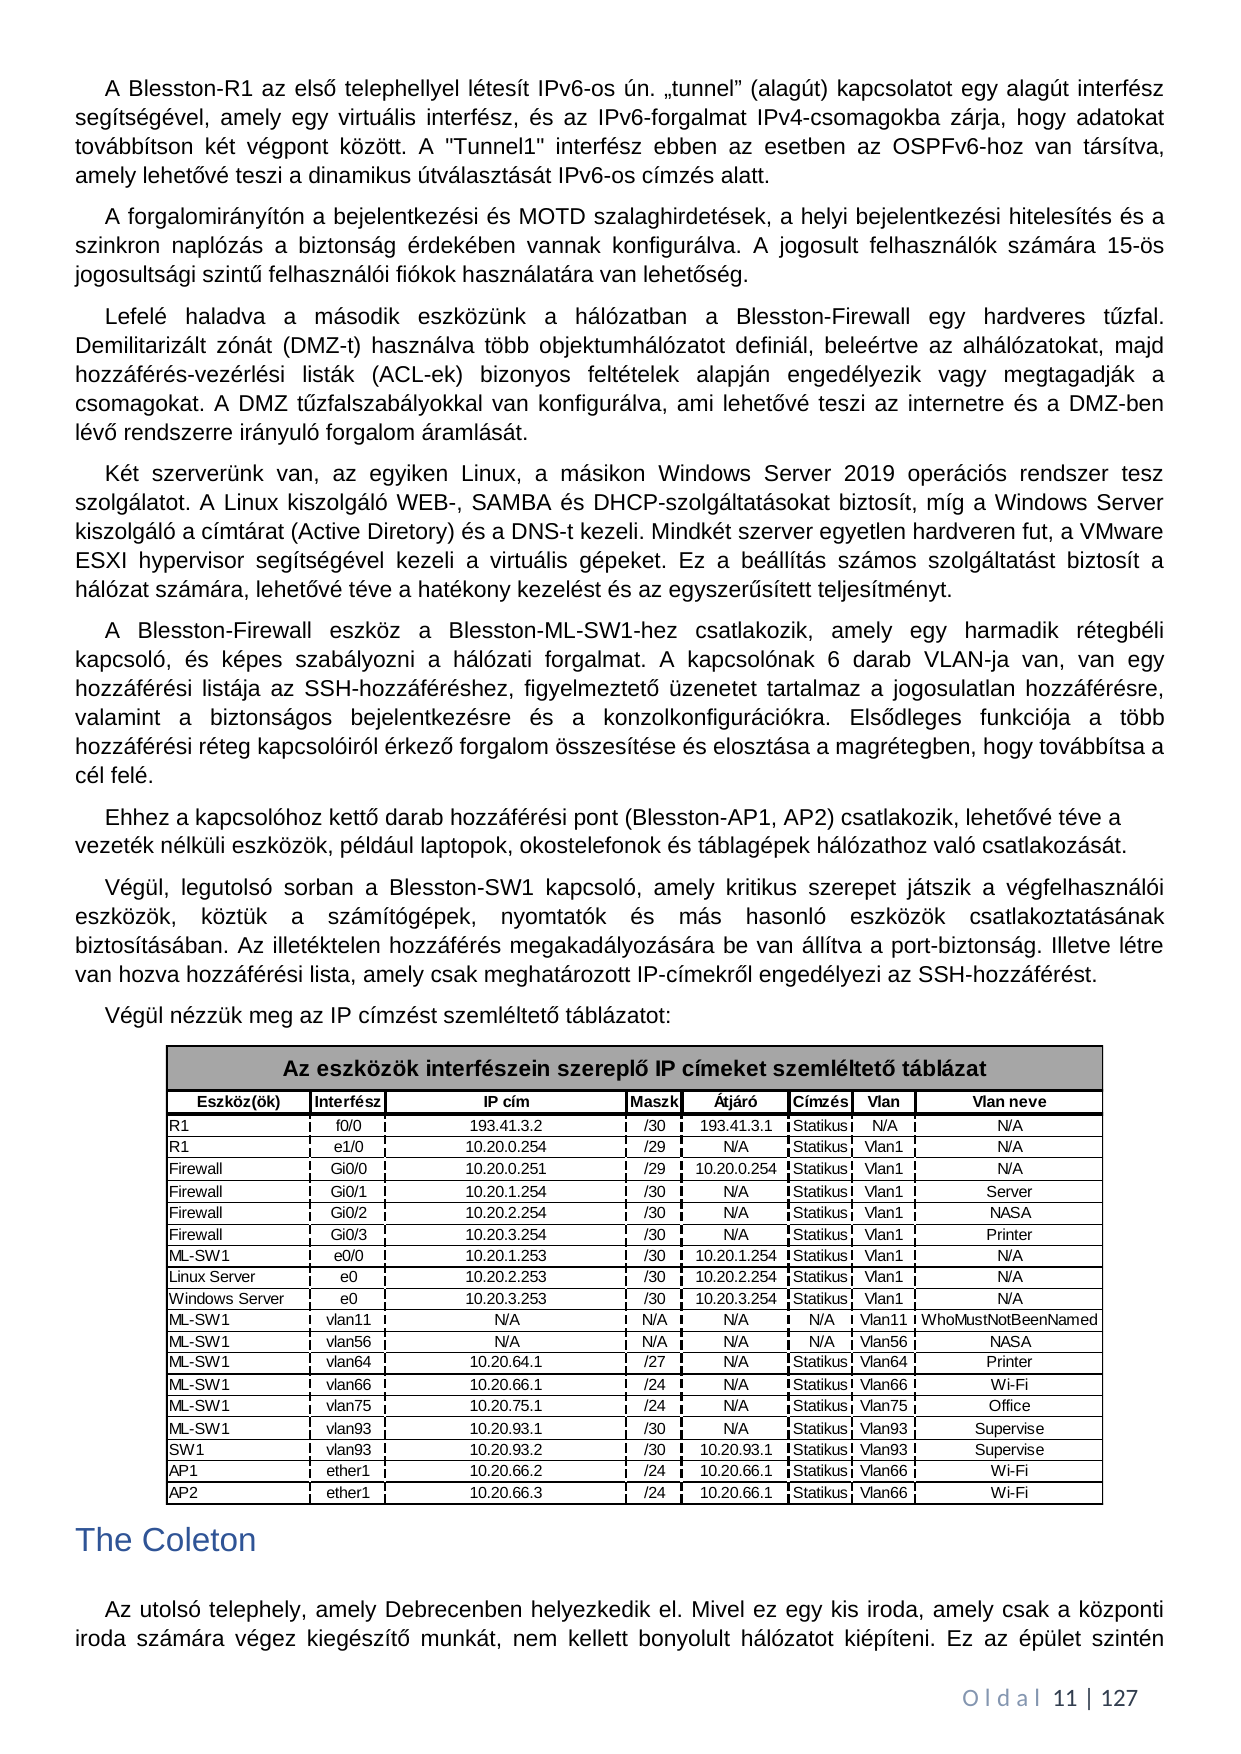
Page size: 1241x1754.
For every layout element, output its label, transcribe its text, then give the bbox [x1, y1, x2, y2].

text Két szerverünk van, az egyiken Linux, a másikon Windows Server 2019 operációs rendszer tesz szolgálatot. A Linux kiszolgáló WEB-, SAMBA és DHCP-szolgáltatásokat biztosít, míg a Windows Server kiszolgáló a címtárat (Active Diretory) és a DNS-t kezeli. Mindkét szerver egyetlen hardveren fut, a VMware ESXI hypervisor segítségével kezeli a virtuális gépeket. Ez a beállítás számos szolgáltatást biztosít a hálózat számára, lehetővé téve a hatékony kezelést és az egyszerűsített teljesítményt. [75, 460, 1165, 602]
text A forgalomirányítón a bejelentkezési és MOTD szalaghirdetések, a helyi bejelentkezési hitelesítés és a szinkron naplózás a biztonság érdekében vannak konfigurálva. A jogosult felhasználók számára 15-ös jogosultsági szintű felhasználói fiókok használatára van lehetőség. [75, 203, 1165, 288]
text A Blesston-R1 az első telephellyel létesít IPv6-os ún. „tunnel” (alagút) kapcsolatot egy alagút interfész segítségével, amely egy virtuális interfész, és az IPv6-forgalmat IPv4-csomagokba zárja, hogy adatokat továbbítson két végpont között. A "Tunnel1" interfész ebben az esetben az OSPFv6-hoz van társítva, amely lehetővé teszi a dinamikus útválasztását IPv6-os címzés alatt. [75, 75, 1165, 188]
subtitle The Coleton [75, 1520, 1165, 1558]
text Lefelé haladva a második eszközünk a hálózatban a Blesston-Firewall egy hardveres tűzfal. Demilitarizált zónát (DMZ-t) használva több objektumhálózatot definiál, beleértve az alhálózatokat, majd hozzáférés-vezérlési listák (ACL-ek) bizonyos feltételek alapján engedélyezik vagy megtagadják a csomagokat. A DMZ tűzfalszabályokkal van konfigurálva, ami lehetővé teszi az internetre és a DMZ-ben lévő rendszerre irányuló forgalom áramlását. [75, 303, 1165, 445]
text Végül, legutolsó sorban a Blesston-SW1 kapcsoló, amely kritikus szerepet játszik a végfelhasználói eszközök, köztük a számítógépek, nyomtatók és más hasonló eszközök csatlakoztatásának biztosításában. Az illetéktelen hozzáférés megakadályozására be van állítva a port-biztonság. Illetve létre van hozva hozzáférési lista, amely csak meghatározott IP-címekről engedélyezi az SSH-hozzáférést. [75, 874, 1165, 987]
text Végül nézzük meg az IP címzést szemléltető táblázatot: [75, 1002, 1165, 1029]
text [75, 1596, 1165, 1651]
text A Blesston-Firewall eszköz a Blesston-ML-SW1-hez csatlakozik, amely egy harmadik rétegbéli kapcsoló, és képes szabályozni a hálózati forgalmat. A kapcsolónak 6 darab VLAN-ja van, van egy hozzáférési listája az SSH-hozzáféréshez, figyelmeztető üzenetet tartalmaz a jogosulatlan hozzáférésre, valamint a biztonságos bejelentkezésre és a konzolkonfigurációkra. Elsődleges funkciója a több hozzáférési réteg kapcsolóiról érkező forgalom összesítése és elosztása a magrétegben, hogy továbbítsa a cél felé. [75, 617, 1165, 788]
text Ehhez a kapcsolóhoz kettő darab hozzáférési pont (Blesston-AP1, AP2) csatlakozik, lehetővé téve a vezeték nélküli eszközök, például laptopok, okostelefonok és táblagépek hálózathoz való csatlakozását. [75, 803, 1165, 859]
